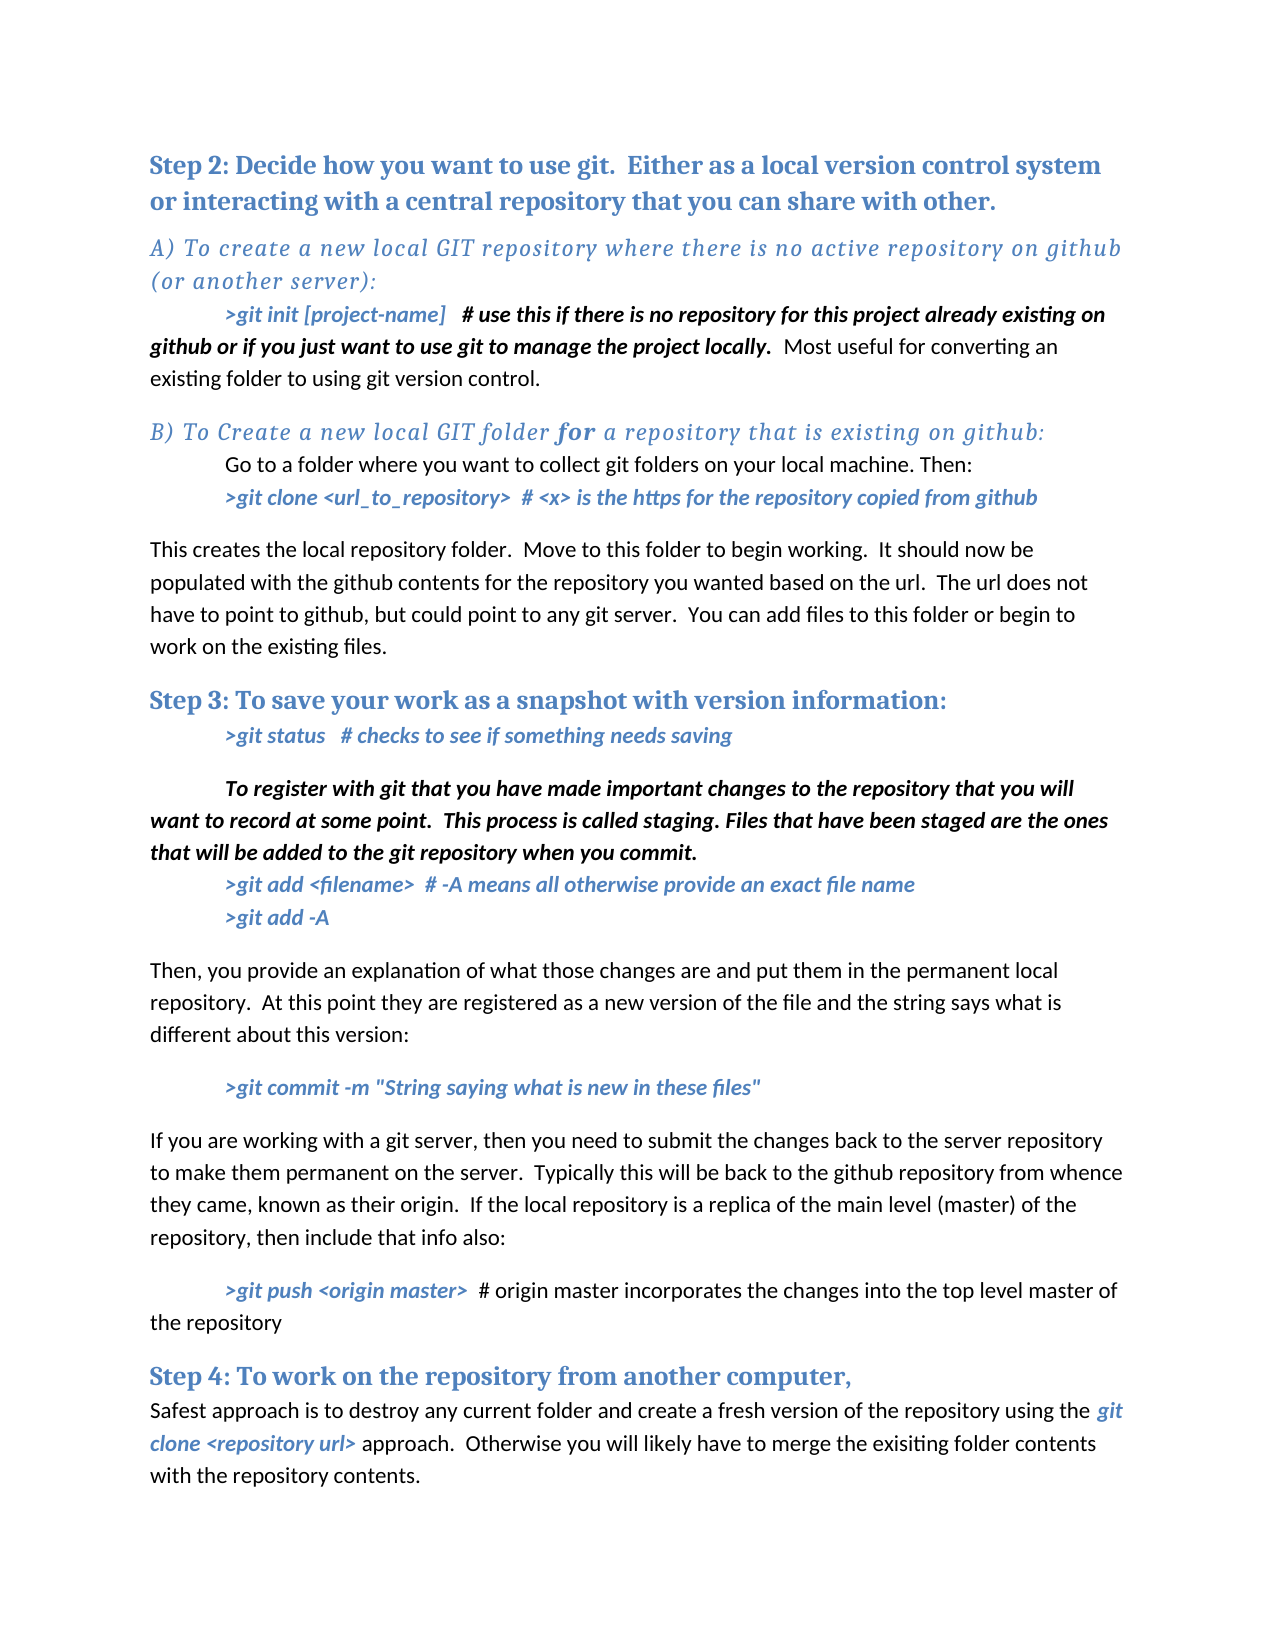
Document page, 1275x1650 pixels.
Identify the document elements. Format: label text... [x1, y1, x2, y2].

text >git push <origin master> # origin master incorporates the changes into the top level master of the repository [150, 1276, 1125, 1336]
text >git commit -m "String saying what is new in these files" [150, 1073, 1125, 1101]
text >git init [project-name] # use this if there is no repository for this project already existing on github or if you just want to use git to manage the project locally. Most useful for converting an existing folder to using git version control. [150, 300, 1125, 392]
text This creates the local repository folder. Move to this folder to begin working. It should now be populated with the github contents for the repository you wanted based on the url. The url does not have to point to github, but could point to any git server. You can add files to this folder or begin to work on the existing files. [150, 536, 1125, 660]
text If you are working with a git server, then you need to submit the changes back to the server repository to make them permanent on the server. Typically this will be back to the github repository from whence they came, known as their origin. If the local repository is a replica of the main level (master) of the repository, then include that info also: [150, 1126, 1125, 1251]
text Then, you provide an explanation of what those changes are and put them in the permanent local repository. At this point they are registered as a new version of the file and the string says what is different about this version: [150, 956, 1125, 1048]
subtitle A) To create a new local GIT repository where there is no active repository on github (or another server): [150, 234, 1125, 296]
text >git add <filename> # -A means all otherwise provide an exact file name [150, 871, 1125, 898]
text Go to a folder where you want to collect git folders on your local machine. Then: [150, 450, 1125, 478]
subtitle B) To Create a new local GIT folder for a repository that is existing on github: [150, 417, 1125, 446]
subtitle Step 2: Decide how you want to use git. Either as a local version control system or interacting with a central repository that you can share with other. [150, 150, 1125, 217]
subtitle Step 4: To work on the repository from another computer, [150, 1361, 1125, 1392]
text Safest approach is to destroy any current folder and create a fresh version of the repository using the git clone <repository url> approach. Otherwise you will likely have to merge the exisiting folder contents with the repository contents. [150, 1397, 1125, 1489]
text To register with git that you have made important changes to the repository that you will want to record at some point. This process is called staging. Files that have been staged are the ones that will be added to the git repository when you commit. [150, 774, 1125, 866]
text >git clone <url_to_repository> # <x> is the https for the repository copied from github [150, 483, 1125, 511]
text >git add -A [150, 903, 1125, 931]
subtitle Step 3: To save your work as a snapshot with version information: [150, 685, 1125, 716]
text >git status # checks to see if something needs saving [150, 721, 1125, 749]
